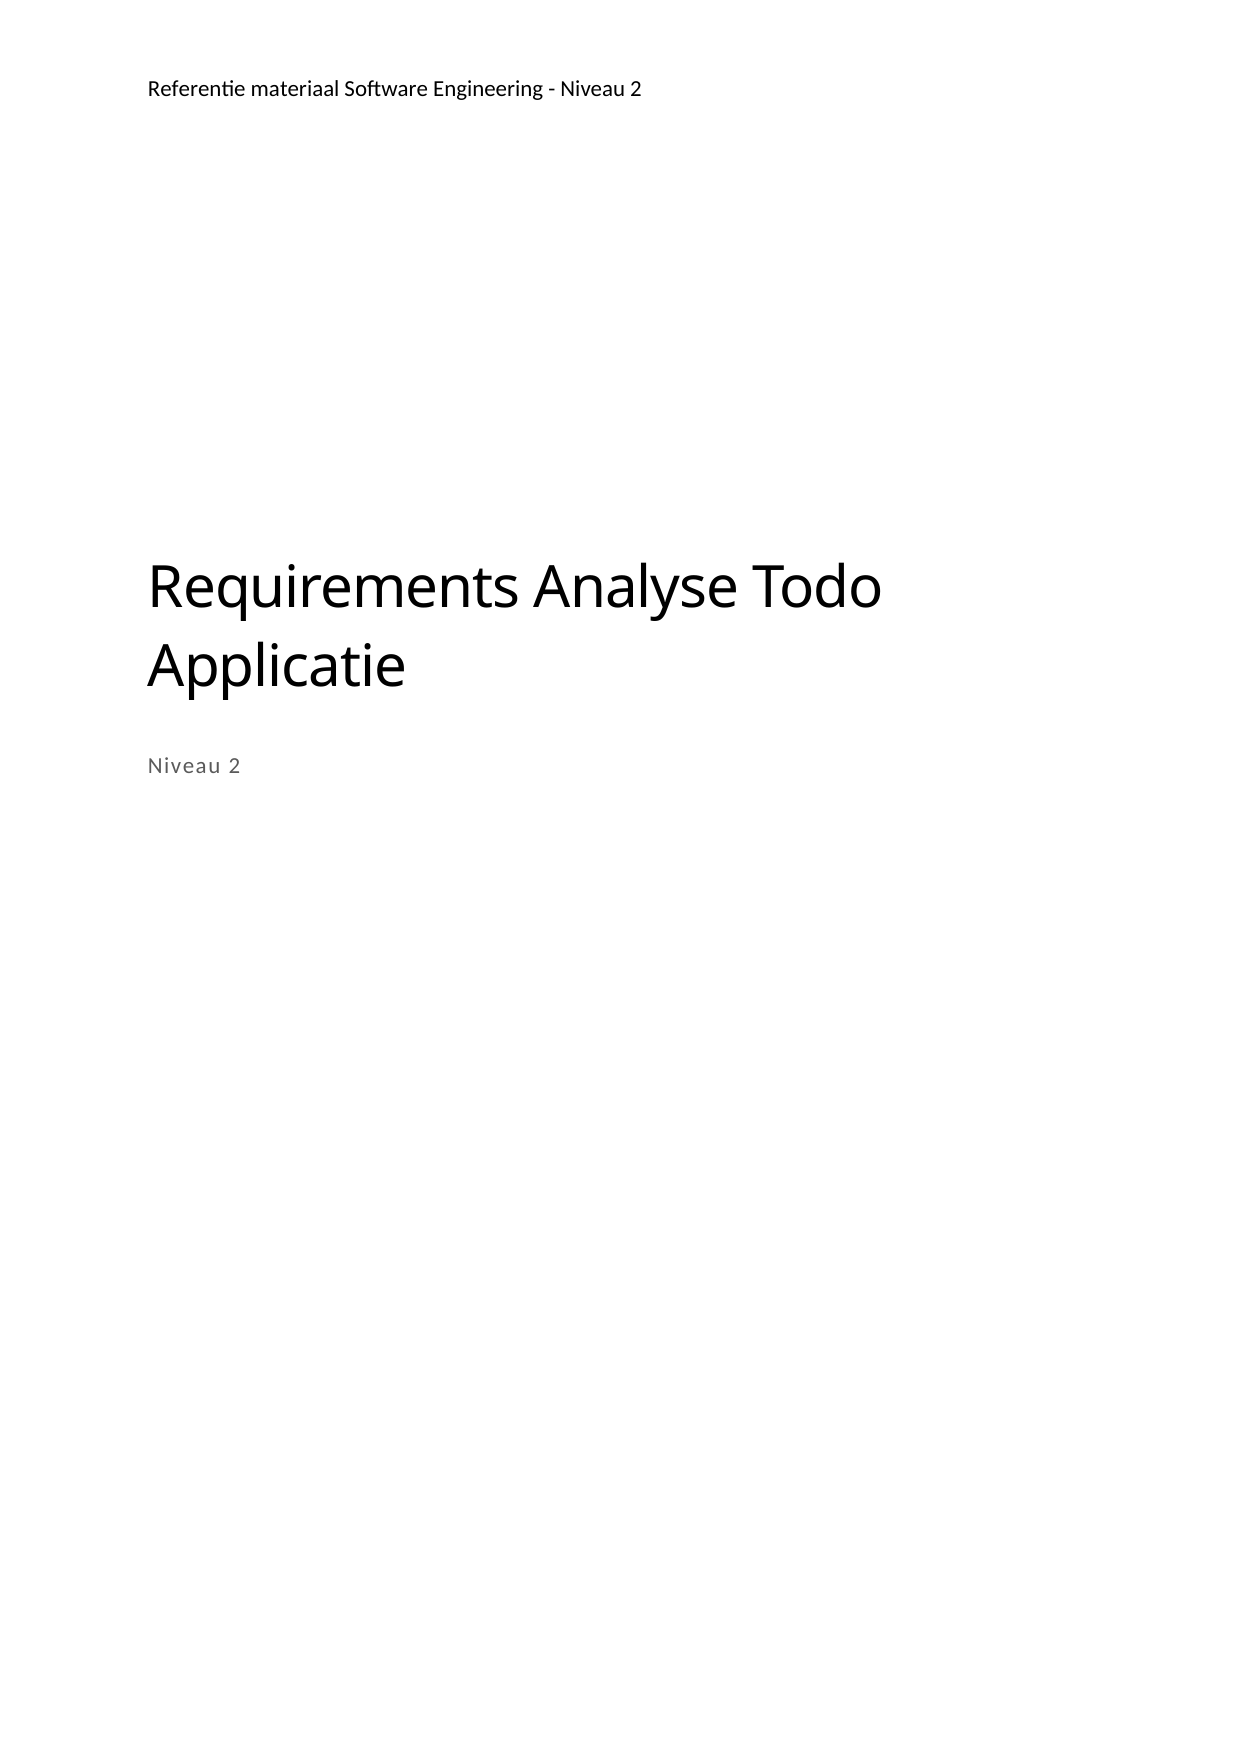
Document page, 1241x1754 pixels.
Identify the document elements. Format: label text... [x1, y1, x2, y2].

subtitle Niveau 2 [148, 751, 1093, 779]
title Requirements Analyse Todo Applicatie [148, 545, 1093, 704]
